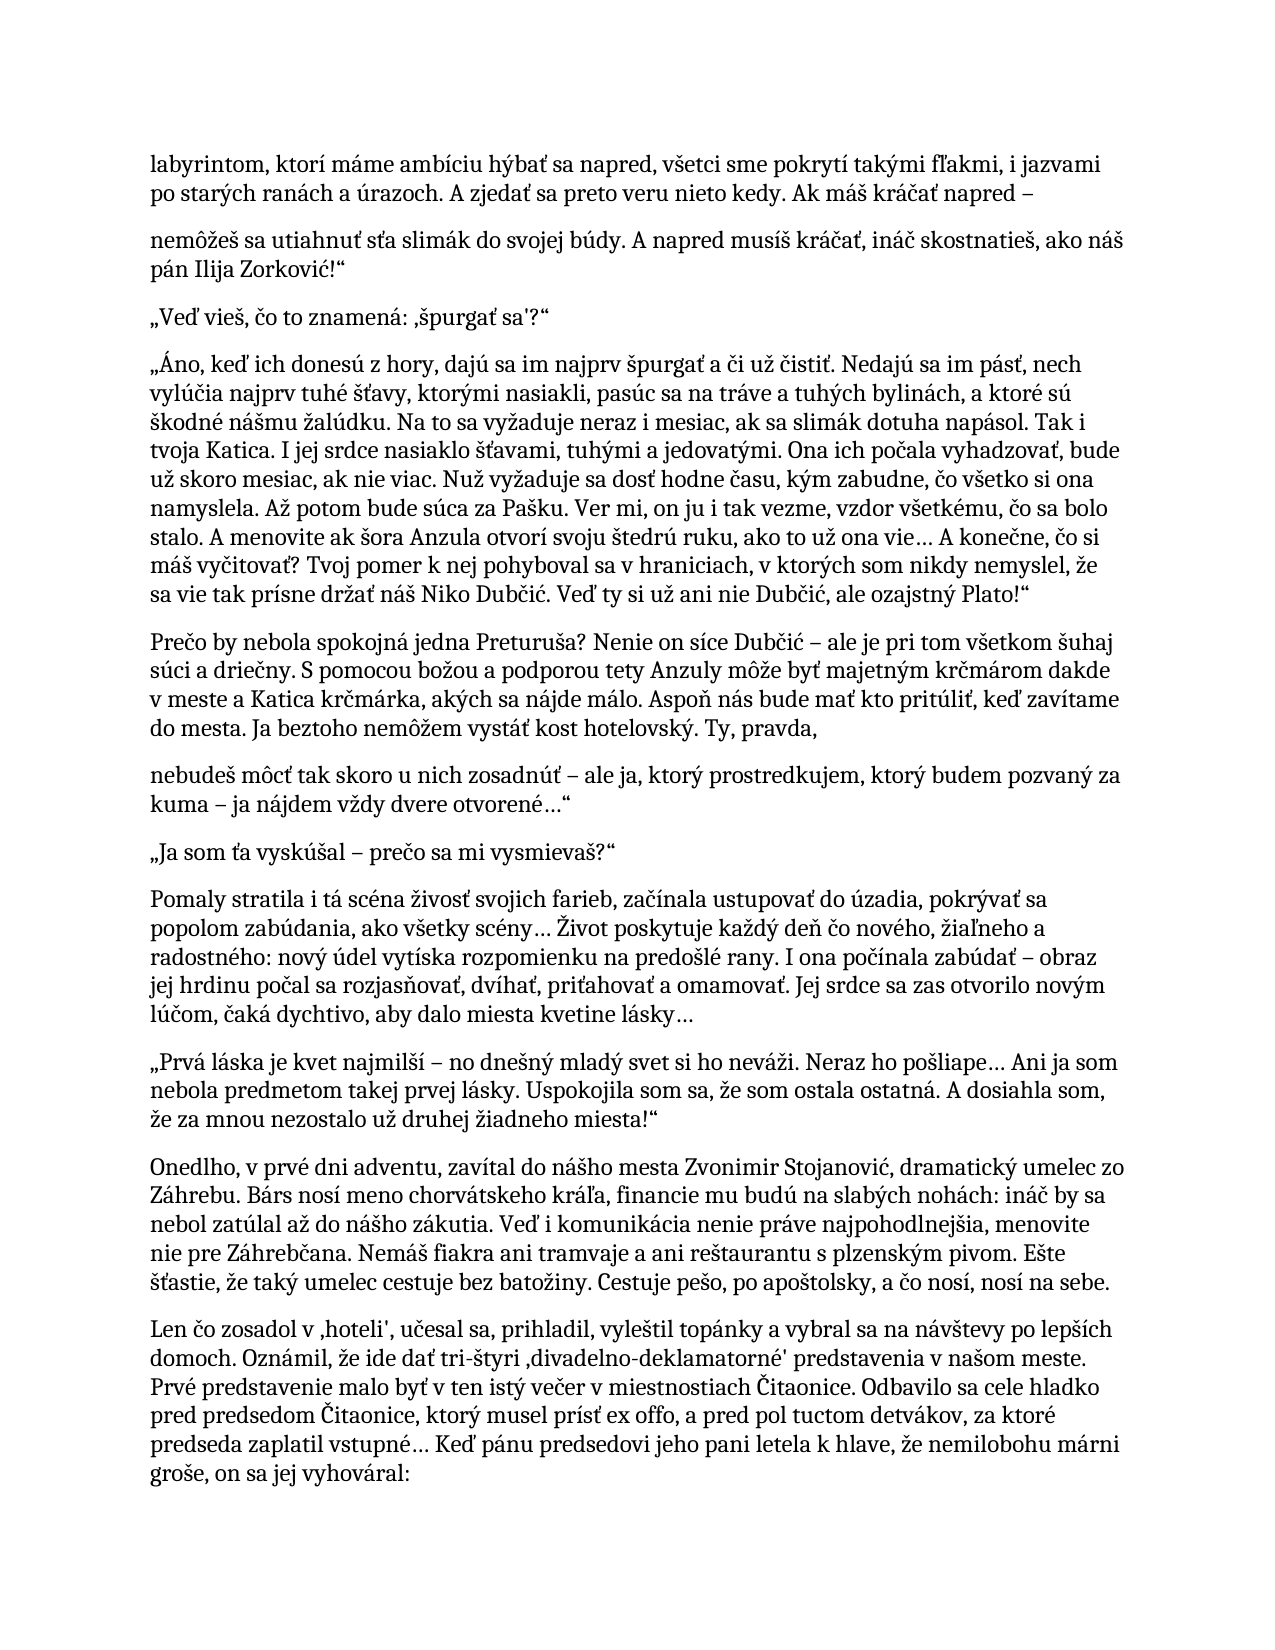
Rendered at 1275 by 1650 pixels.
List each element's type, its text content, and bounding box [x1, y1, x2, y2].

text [150, 150, 1125, 207]
text „Prvá láska je kvet najmilší – no dnešný mladý svet si ho neváži. Neraz ho pošliape… Ani ja som nebola predmetom takej prvej lásky. Uspokojila som sa, že som ostala ostatná. A dosiahla som, že za mnou nezostalo už druhej žiadneho miesta!“ [150, 1047, 1125, 1134]
text Pomaly stratila i tá scéna živosť svojich farieb, začínala ustupovať do úzadia, pokrývať sa popolom zabúdania, ako všetky scény… Život poskytuje každý deň čo nového, žiaľneho a radostného: nový údel vytíska rozpomienku na predošlé rany. I ona počínala zabúdať – obraz jej hrdinu počal sa rozjasňovať, dvíhať, priťahovať a omamovať. Jej srdce sa zas otvorilo novým lúčom, čaká dychtivo, aby dalo miesta kvetine lásky… [150, 885, 1125, 1029]
text „Veď vieš, čo to znamená: ,špurgať sa'?“ [150, 302, 1125, 331]
text nebudeš môcť tak skoro u nich zosadnúť – ale ja, ktorý prostredkujem, ktorý budem pozvaný za kuma – ja nájdem vždy dvere otvorené…“ [150, 761, 1125, 819]
text Onedlho, v prvé dni adventu, zavítal do nášho mesta Zvonimir Stojanović, dramatický umelec zo Záhrebu. Bárs nosí meno chorvátskeho kráľa, financie mu budú na slabých nohách: ináč by sa nebol zatúlal až do nášho zákutia. Veď i komunikácia nenie práve najpohodlnejšia, menovite nie pre Záhrebčana. Nemáš fiakra ani tramvaje a ani reštaurantu s plzenským pivom. Ešte šťastie, že taký umelec cestuje bez batožiny. Cestuje pešo, po apoštolsky, a čo nosí, nosí na sebe. [150, 1152, 1125, 1296]
text „Áno, keď ich donesú z hory, dajú sa im najprv špurgať a či už čistiť. Nedajú sa im pásť, nech vylúčia najprv tuhé šťavy, ktorými nasiakli, pasúc sa na tráve a tuhých bylinách, a ktoré sú škodné nášmu žalúdku. Na to sa vyžaduje neraz i mesiac, ak sa slimák dotuha napásol. Tak i tvoja Katica. I jej srdce nasiaklo šťavami, tuhými a jedovatými. Ona ich počala vyhadzovať, bude už skoro mesiac, ak nie viac. Nuž vyžaduje sa dosť hodne času, kým zabudne, čo všetko si ona namyslela. Až potom bude súca za Pašku. Ver mi, on ju i tak vezme, vzdor všetkému, čo sa bolo stalo. A menovite ak šora Anzula otvorí svoju štedrú ruku, ako to už ona vie… A konečne, čo si máš vyčitovať? Tvoj pomer k nej pohyboval sa v hraniciach, v ktorých som nikdy nemyslel, že sa vie tak prísne držať náš Niko Dubčić. Veď ty si už ani nie Dubčić, ale ozajstný Plato!“ [150, 350, 1125, 609]
text „Ja som ťa vyskúšal – prečo sa mi vysmievaš?“ [150, 837, 1125, 866]
text nemôžeš sa utiahnuť sťa slimák do svojej búdy. A napred musíš kráčať, ináč skostnatieš, ako náš pán Ilija Zorković!“ [150, 226, 1125, 284]
text Len čo zosadol v ,hoteli', učesal sa, prihladil, vyleštil topánky a vybral sa na návštevy po lepších domoch. Oznámil, že ide dať tri-štyri ,divadelno-deklamatorné' predstavenia v našom meste. Prvé predstavenie malo byť v ten istý večer v miestnostiach Čitaonice. Odbavilo sa cele hladko pred predsedom Čitaonice, ktorý musel prísť ex offo, a pred pol tuctom detvákov, za ktoré predseda zaplatil vstupné… Keď pánu predsedovi jeho pani letela k hlave, že nemilobohu márni groše, on sa jej vyhováral: [150, 1315, 1125, 1487]
text Prečo by nebola spokojná jedna Preturuša? Nenie on síce Dubčić – ale je pri tom všetkom šuhaj súci a driečny. S pomocou božou a podporou tety Anzuly môže byť majetným krčmárom dakde v meste a Katica krčmárka, akých sa nájde málo. Aspoň nás bude mať kto pritúliť, keď zavítame do mesta. Ja beztoho nemôžem vystáť kost hotelovský. Ty, pravda, [150, 627, 1125, 742]
